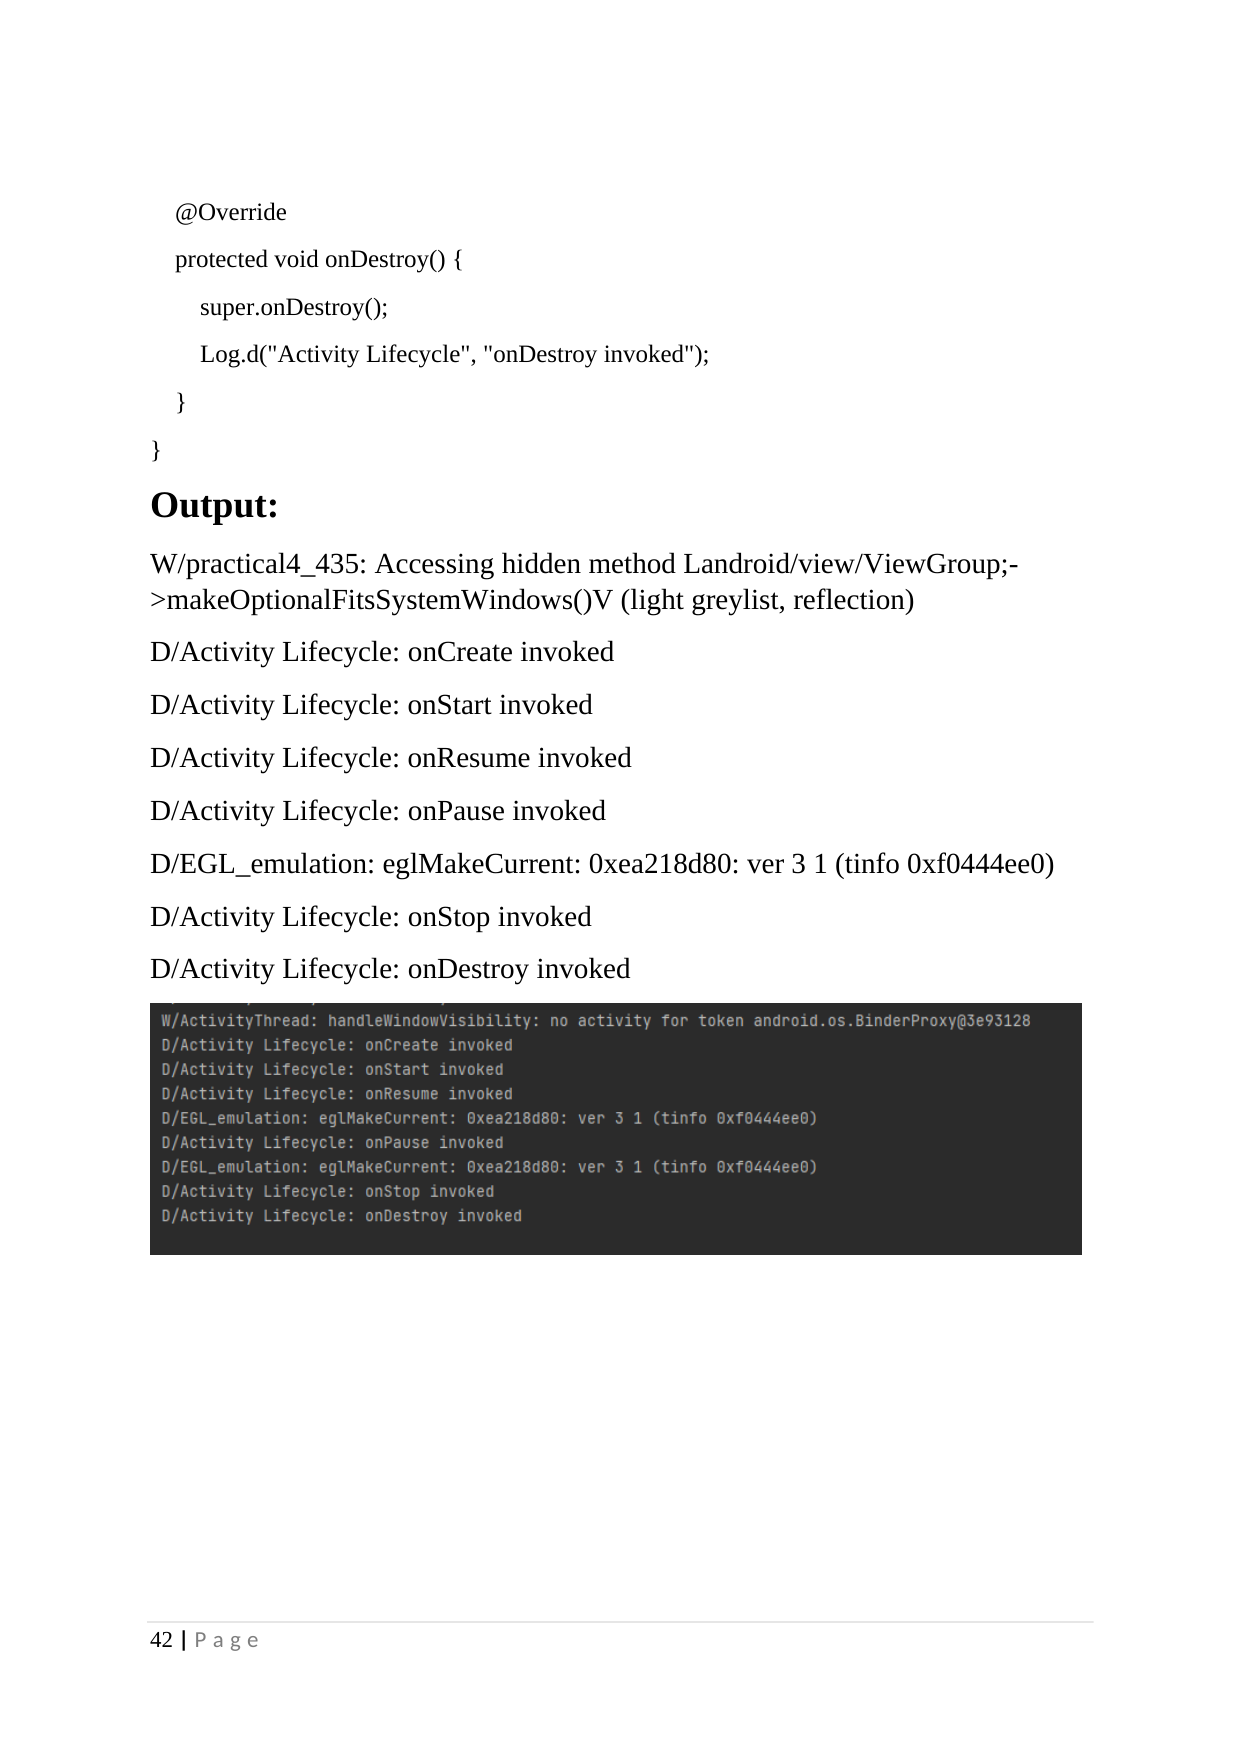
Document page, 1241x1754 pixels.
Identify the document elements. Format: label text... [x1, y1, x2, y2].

text D/Activity Lifecycle: onStart invoked D/Activity Lifecycle: onResume invoked D/Activity Lifecycle: onPause invoked [150, 687, 634, 827]
text Log.d("Activity Lifecycle", "onDestroy invoked"); [200, 339, 1217, 368]
text } [150, 435, 1217, 464]
text @Override [175, 197, 1217, 225]
text protected void onDestroy() { super.onDestroy(); [175, 244, 466, 321]
text D/EGL_emulation: eglMakeCurrent: 0xea218d80: ver 3 1 (tinfo 0xf0444ee0) D/Activity Lifecycle: onStop invoked [150, 846, 1056, 932]
text W/practical4_435: Accessing hidden method Landroid/view/ViewGroup;- [150, 546, 1217, 579]
text D/Activity Lifecycle: onDestroy invoked [150, 952, 1217, 985]
subtitle Output: [150, 483, 1217, 526]
text >makeOptionalFitsSystemWindows()V (light greylist, reflection) D/Activity Lifecycle: onCreate invoked [150, 582, 917, 668]
picture [150, 1003, 1082, 1255]
text } [175, 387, 1217, 416]
